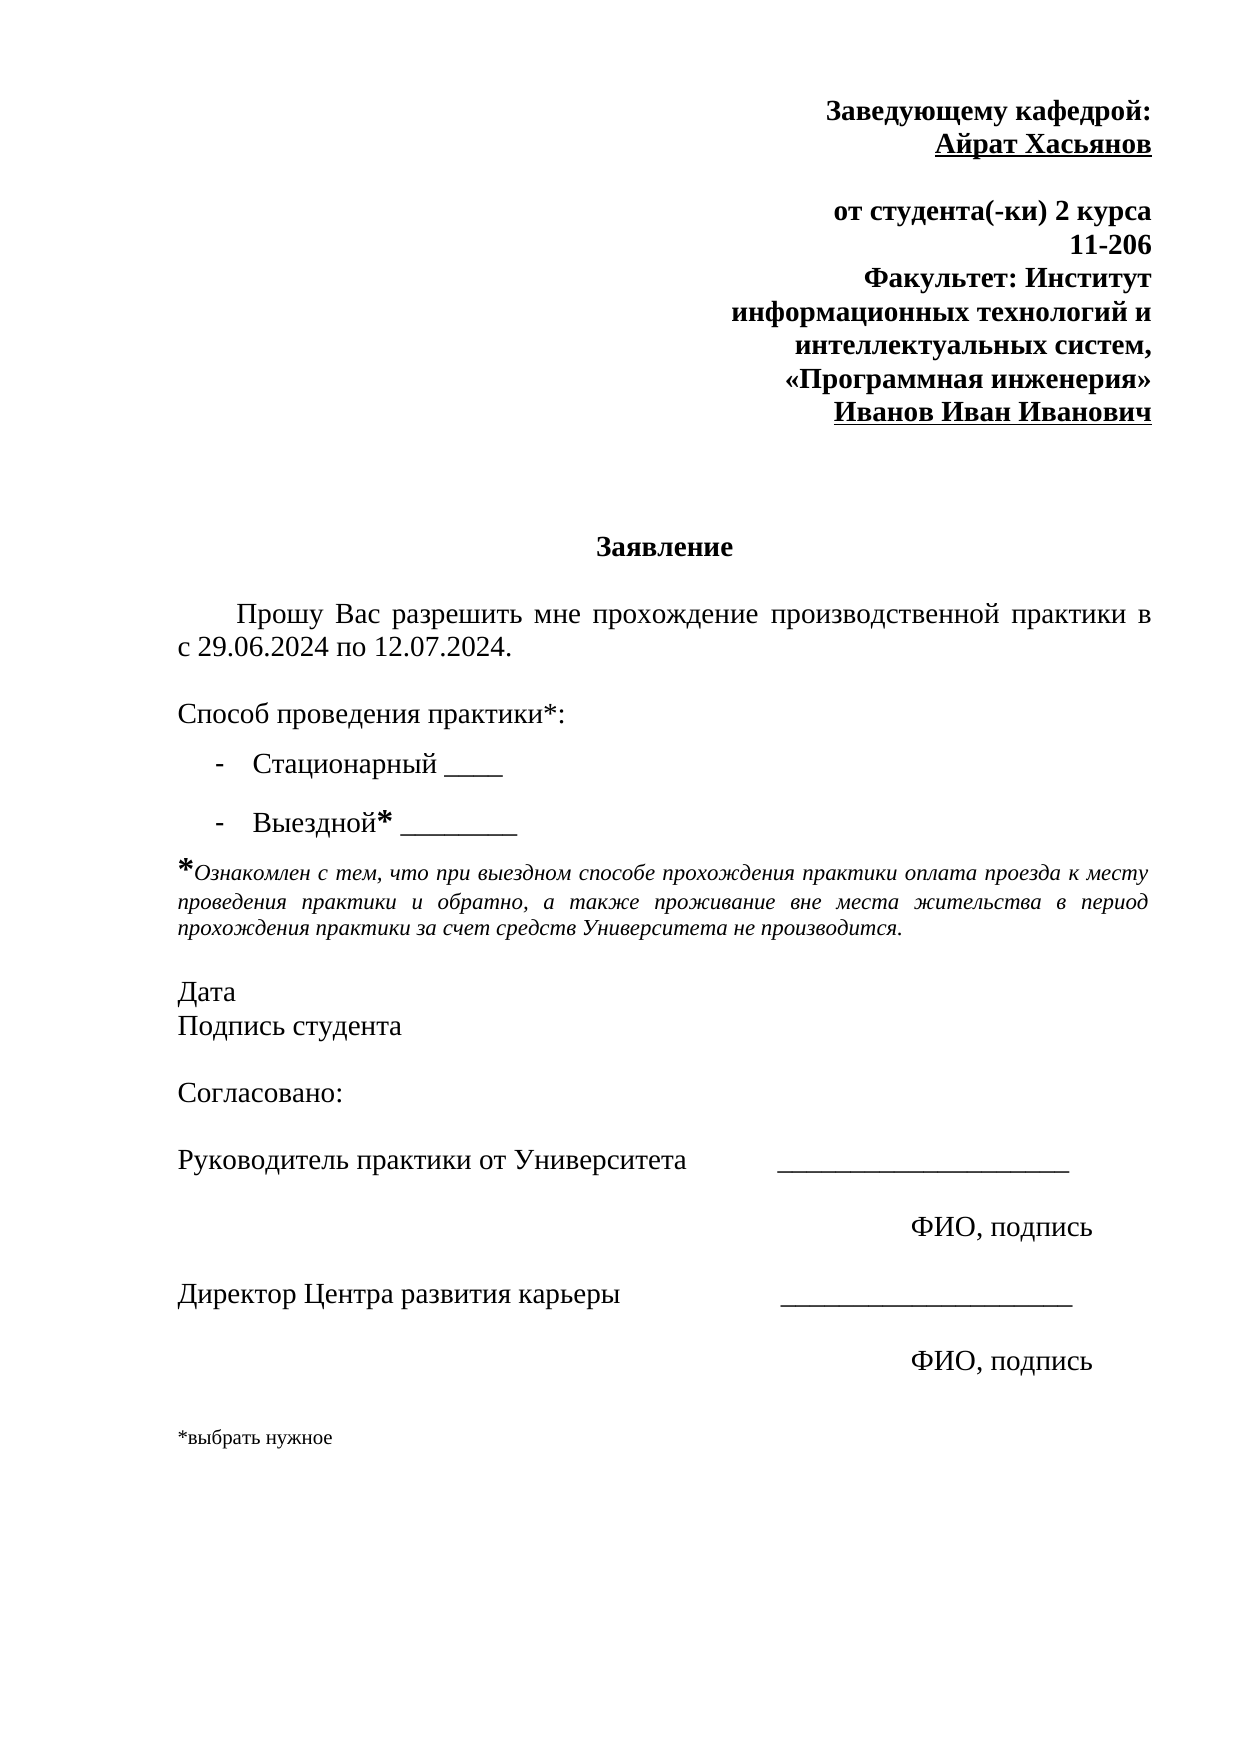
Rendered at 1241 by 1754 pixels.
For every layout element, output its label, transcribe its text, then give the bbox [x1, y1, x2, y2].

text Заявление [177, 529, 1152, 562]
list Выездной* ________ [215, 790, 1152, 849]
text Заведующему кафедрой: [546, 93, 1152, 126]
text ФИО, подпись [177, 1343, 1152, 1377]
text 11-206 [679, 227, 1152, 260]
text Айрат Хасьянов [546, 126, 1152, 160]
text от студента(-ки) 2 курса [679, 193, 1152, 227]
text Подпись студента [177, 1008, 1152, 1041]
text Факультет: Институт информационных технологий и интеллектуальных систем, «Программная инженерия» [679, 260, 1152, 394]
text Согласовано: [177, 1075, 1152, 1108]
text Директор Центра развития карьеры ____________________ [177, 1276, 1152, 1309]
list Стационарный ____ [215, 730, 1152, 790]
text Иванов Иван Иванович [177, 394, 1152, 428]
text Руководитель практики от Университета ____________________ [177, 1142, 1152, 1175]
text Способ проведения практики*: [177, 696, 1152, 730]
text *Ознакомлен с тем, что при выездном способе прохождения практики оплата проезда к месту проведения практики и обратно, а также проживание вне места жительства в период прохождения практики за счет средств Университета не производится. [177, 849, 1152, 941]
text Прошу Вас разрешить мне прохождение производственной практики в с 29.06.2024 по 12.07.2024. [177, 596, 1152, 663]
text ФИО, подпись [177, 1209, 1152, 1242]
text *выбрать нужное [177, 1425, 1152, 1449]
text Дата [177, 974, 1152, 1008]
